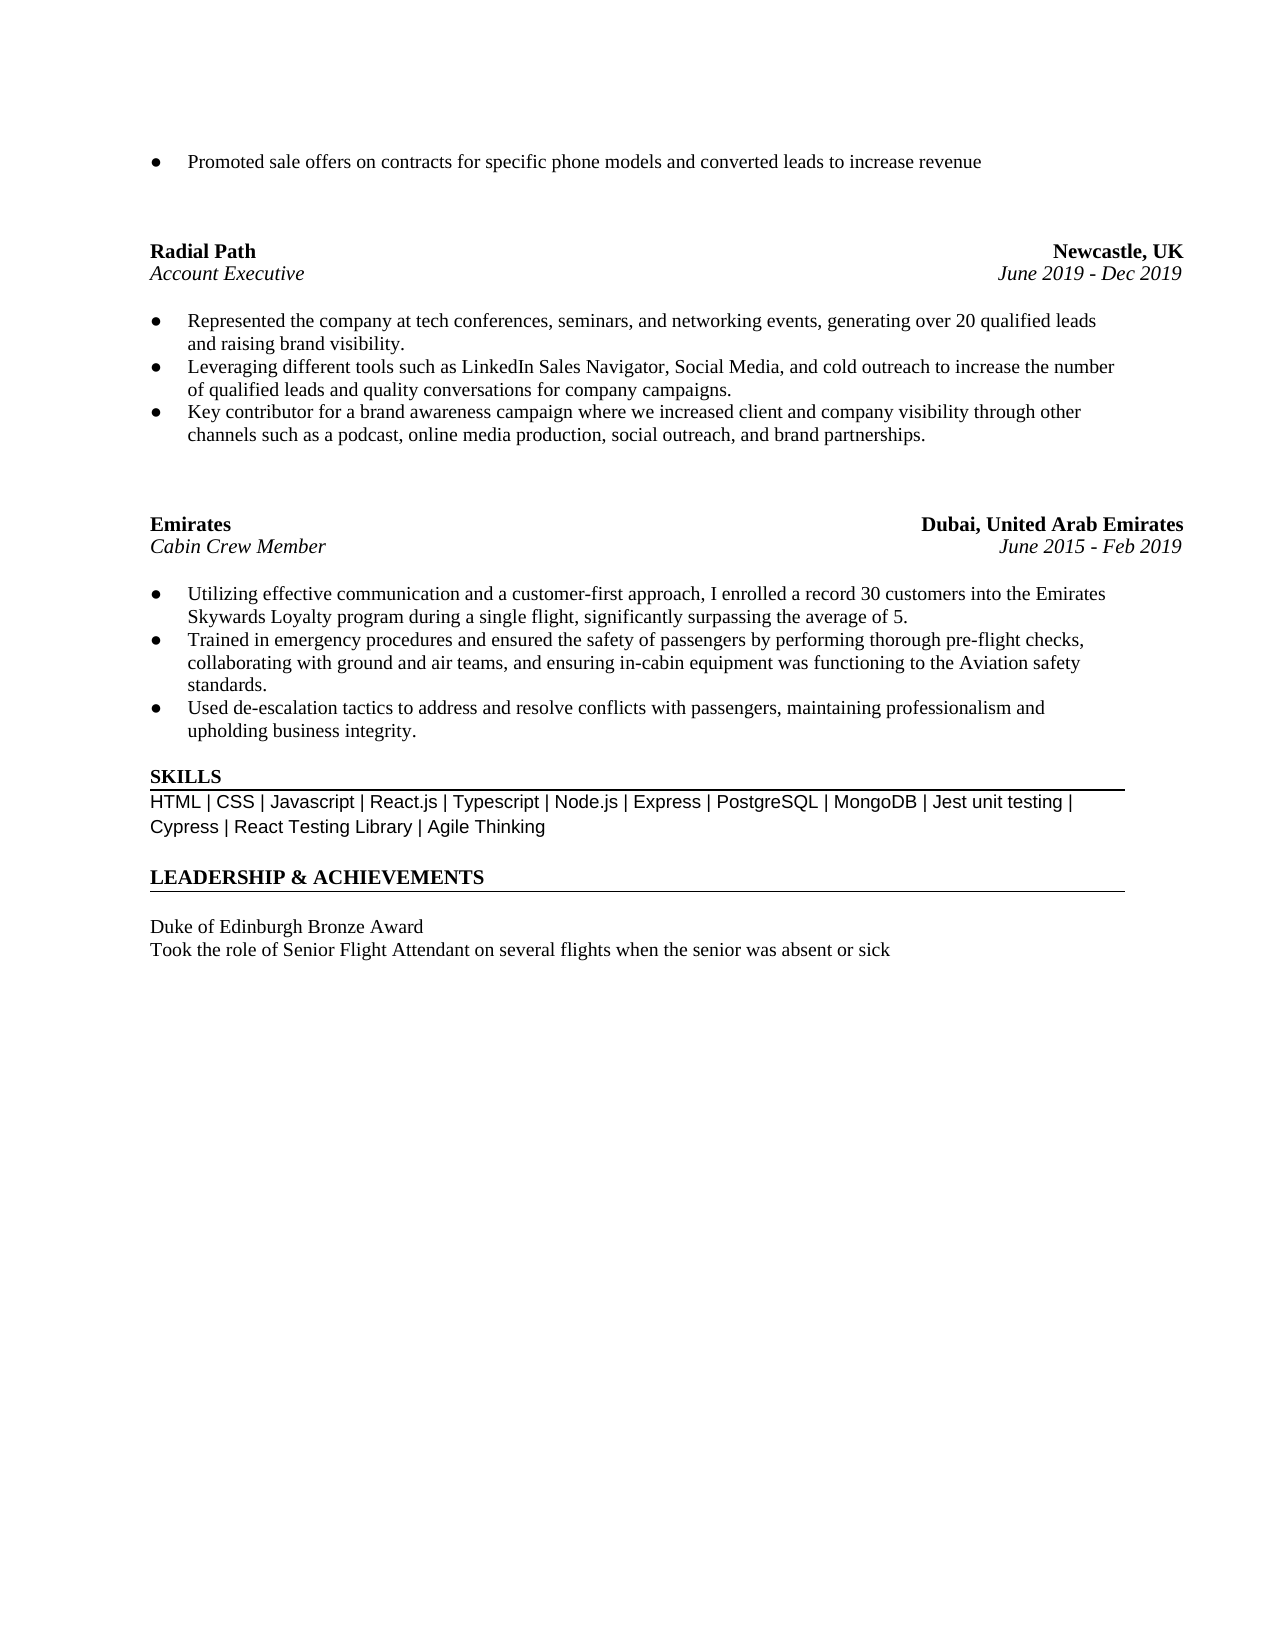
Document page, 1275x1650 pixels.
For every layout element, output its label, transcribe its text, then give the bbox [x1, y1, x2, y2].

list Promoted sale offers on contracts for specific phone models and converted leads to increase revenue [150, 150, 1125, 173]
text LEADERSHIP & ACHIEVEMENTS [150, 865, 1125, 891]
text SKILLS [150, 765, 1125, 789]
list Leveraging different tools such as LinkedIn Sales Navigator, Social Media, and cold outreach to increase the number of qualified leads and quality conversations for company campaigns. [150, 355, 1125, 400]
text Account Executive June 2019 - Dec 2019 [150, 263, 1125, 285]
list Utilizing effective communication and a customer-first approach, I enrolled a record 30 customers into the Emirates Skywards Loyalty program during a single flight, significantly surpassing the average of 5. [150, 582, 1125, 628]
text HTML | CSS | Javascript | React.js | Typescript | Node.js | Express | PostgreSQL | MongoDB | Jest unit testing | Cypress | React Testing Library | Agile Thinking [150, 791, 1125, 837]
text Duke of Edinburgh Bronze Award Took the role of Senior Flight Attendant on several flights when the senior was absent or sick [150, 892, 1125, 961]
list Key contributor for a brand awareness campaign where we increased client and company visibility through other channels such as a podcast, online media production, social outreach, and brand partnerships. [150, 400, 1125, 446]
list Represented the company at tech conferences, seminars, and networking events, generating over 20 qualified leads and raising brand visibility. [150, 309, 1125, 355]
list Trained in emergency procedures and ensured the safety of passengers by performing thorough pre-flight checks, collaborating with ground and air teams, and ensuring in-cabin equipment was functioning to the Aviation safety standards. [150, 628, 1125, 696]
list Used de-escalation tactics to address and resolve conflicts with passengers, maintaining professionalism and upholding business integrity. [150, 696, 1125, 742]
text Cabin Crew Member June 2015 - Feb 2019 [150, 536, 1125, 558]
text Emirates Dubai, United Arab Emirates [150, 514, 1125, 536]
text Radial Path Newcastle, UK [150, 241, 1125, 263]
